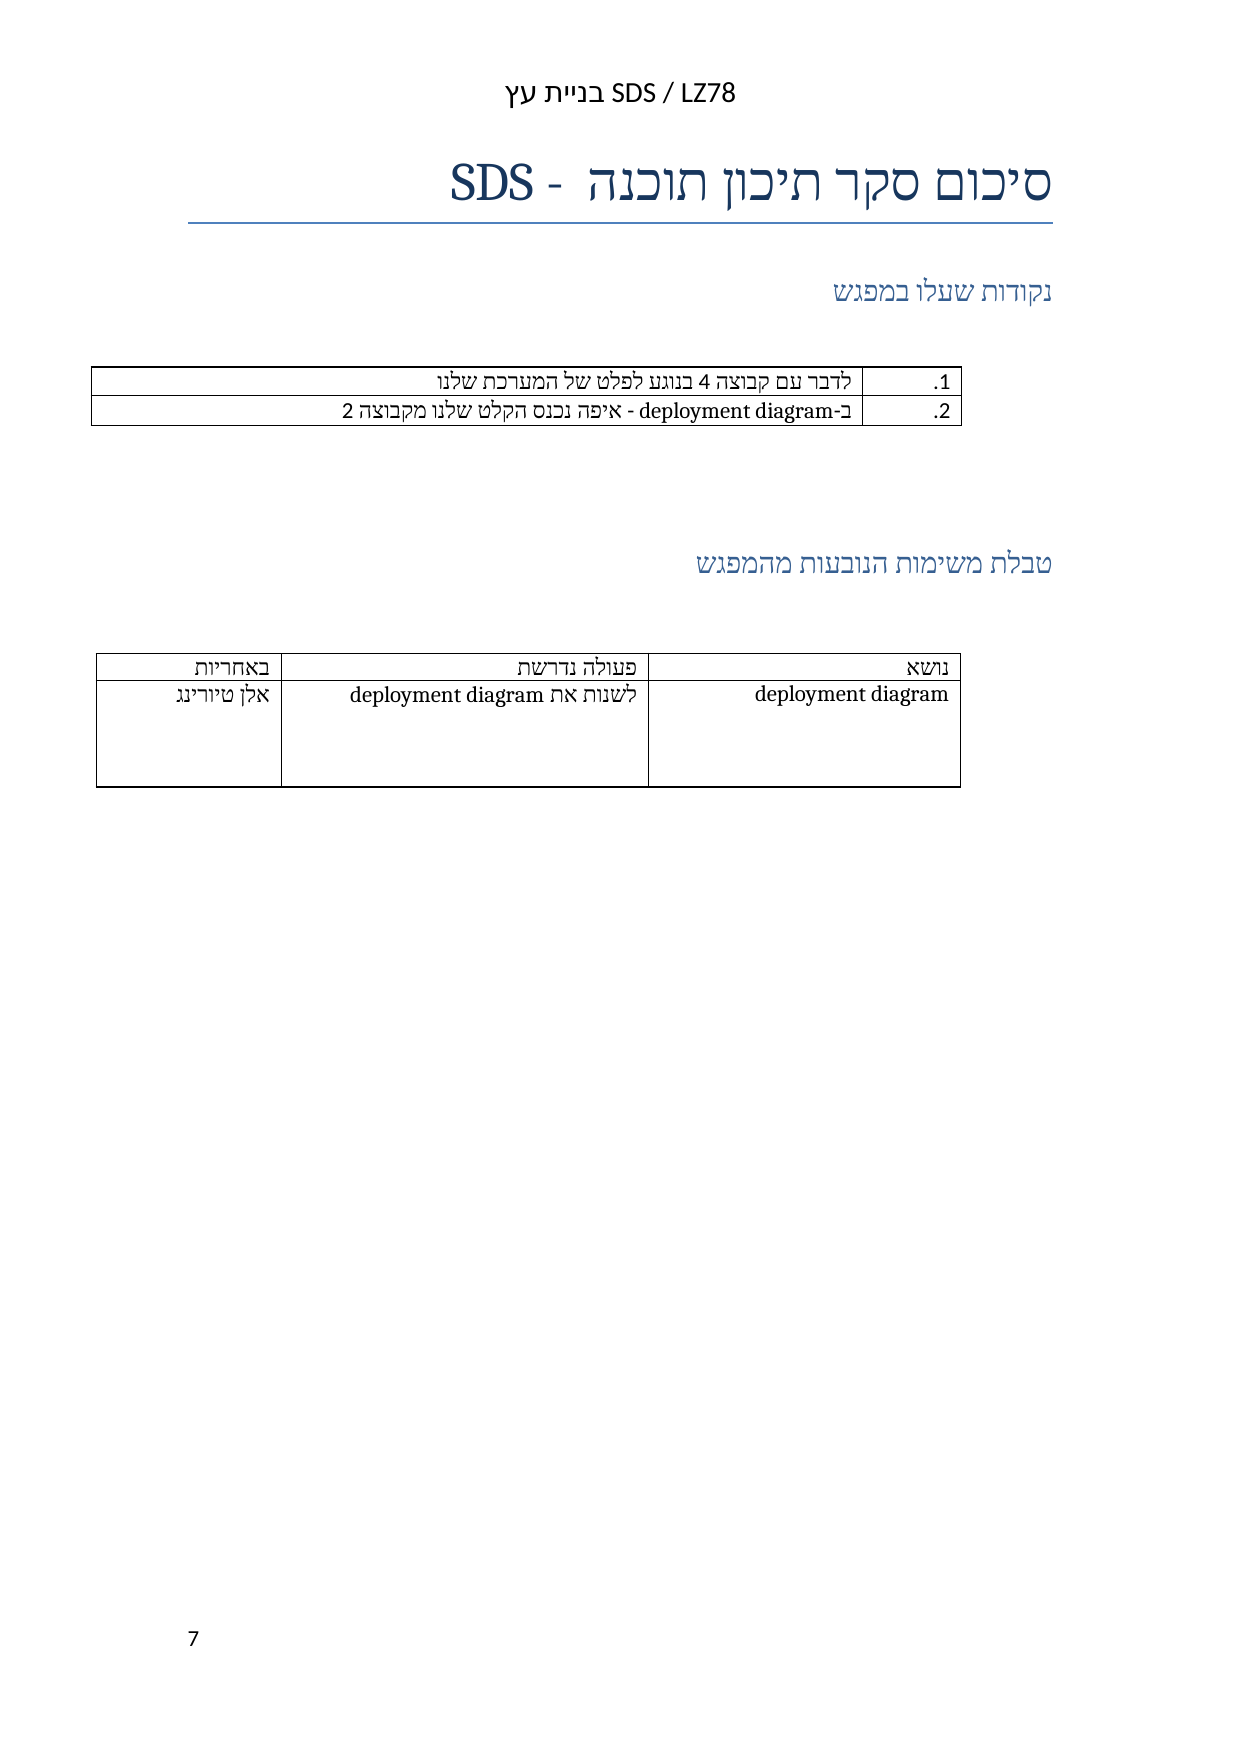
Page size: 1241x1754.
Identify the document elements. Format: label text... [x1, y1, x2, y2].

table_cell לשנות את deployment diagram [282, 681, 648, 786]
table_cell 2. [863, 396, 961, 424]
table_header לדבר עם קבוצה 4 בנוגע לפלט של המערכת שלנו [92, 368, 862, 395]
table_header 1. [863, 368, 961, 395]
table_header פעולה נדרשת [282, 654, 648, 680]
table_header באחריות [97, 654, 281, 680]
table_cell אלן טיורינג [97, 681, 281, 786]
subtitle נקודות שעלו במפגש [187, 274, 1053, 308]
table_header נושא [649, 654, 960, 680]
subtitle טבלת משימות הנובעות מהמפגש [187, 546, 1053, 580]
table_cell deployment diagram [649, 681, 960, 786]
table_cell ב-deployment diagram - איפה נכנס הקלט שלנו מקבוצה 2 [92, 396, 862, 424]
title סיכום סקר תיכון תוכנה - SDS [187, 150, 1053, 224]
